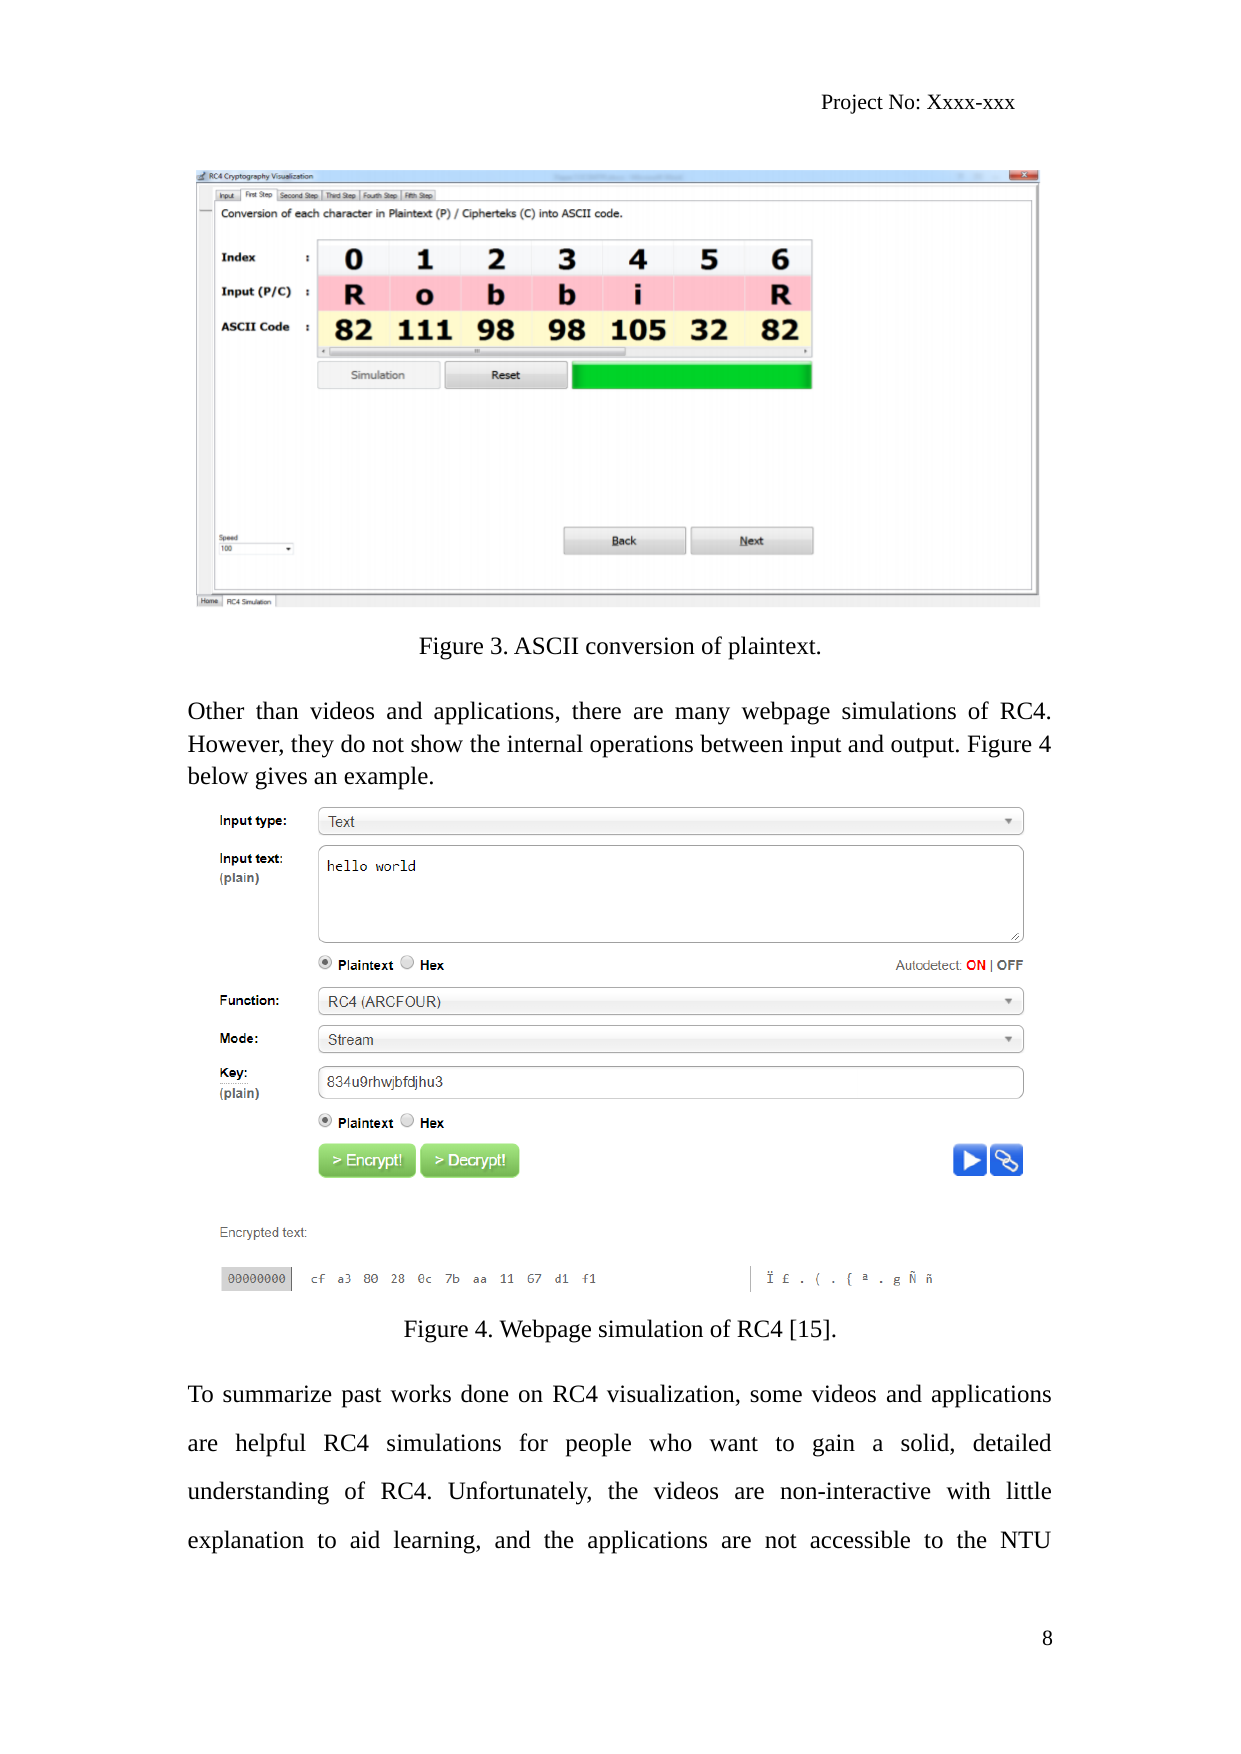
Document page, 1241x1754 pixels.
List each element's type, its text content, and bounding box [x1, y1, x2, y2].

text Figure 3. ASCII conversion of plaintext. [187, 629, 1053, 662]
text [187, 1377, 1053, 1556]
picture [187, 162, 1053, 612]
picture [207, 792, 1034, 1293]
text Other than videos and applications, there are many webpage simulations of RC4. However, they do not show the internal operations between input and output. Figure 4 below gives an example. [187, 694, 1053, 792]
